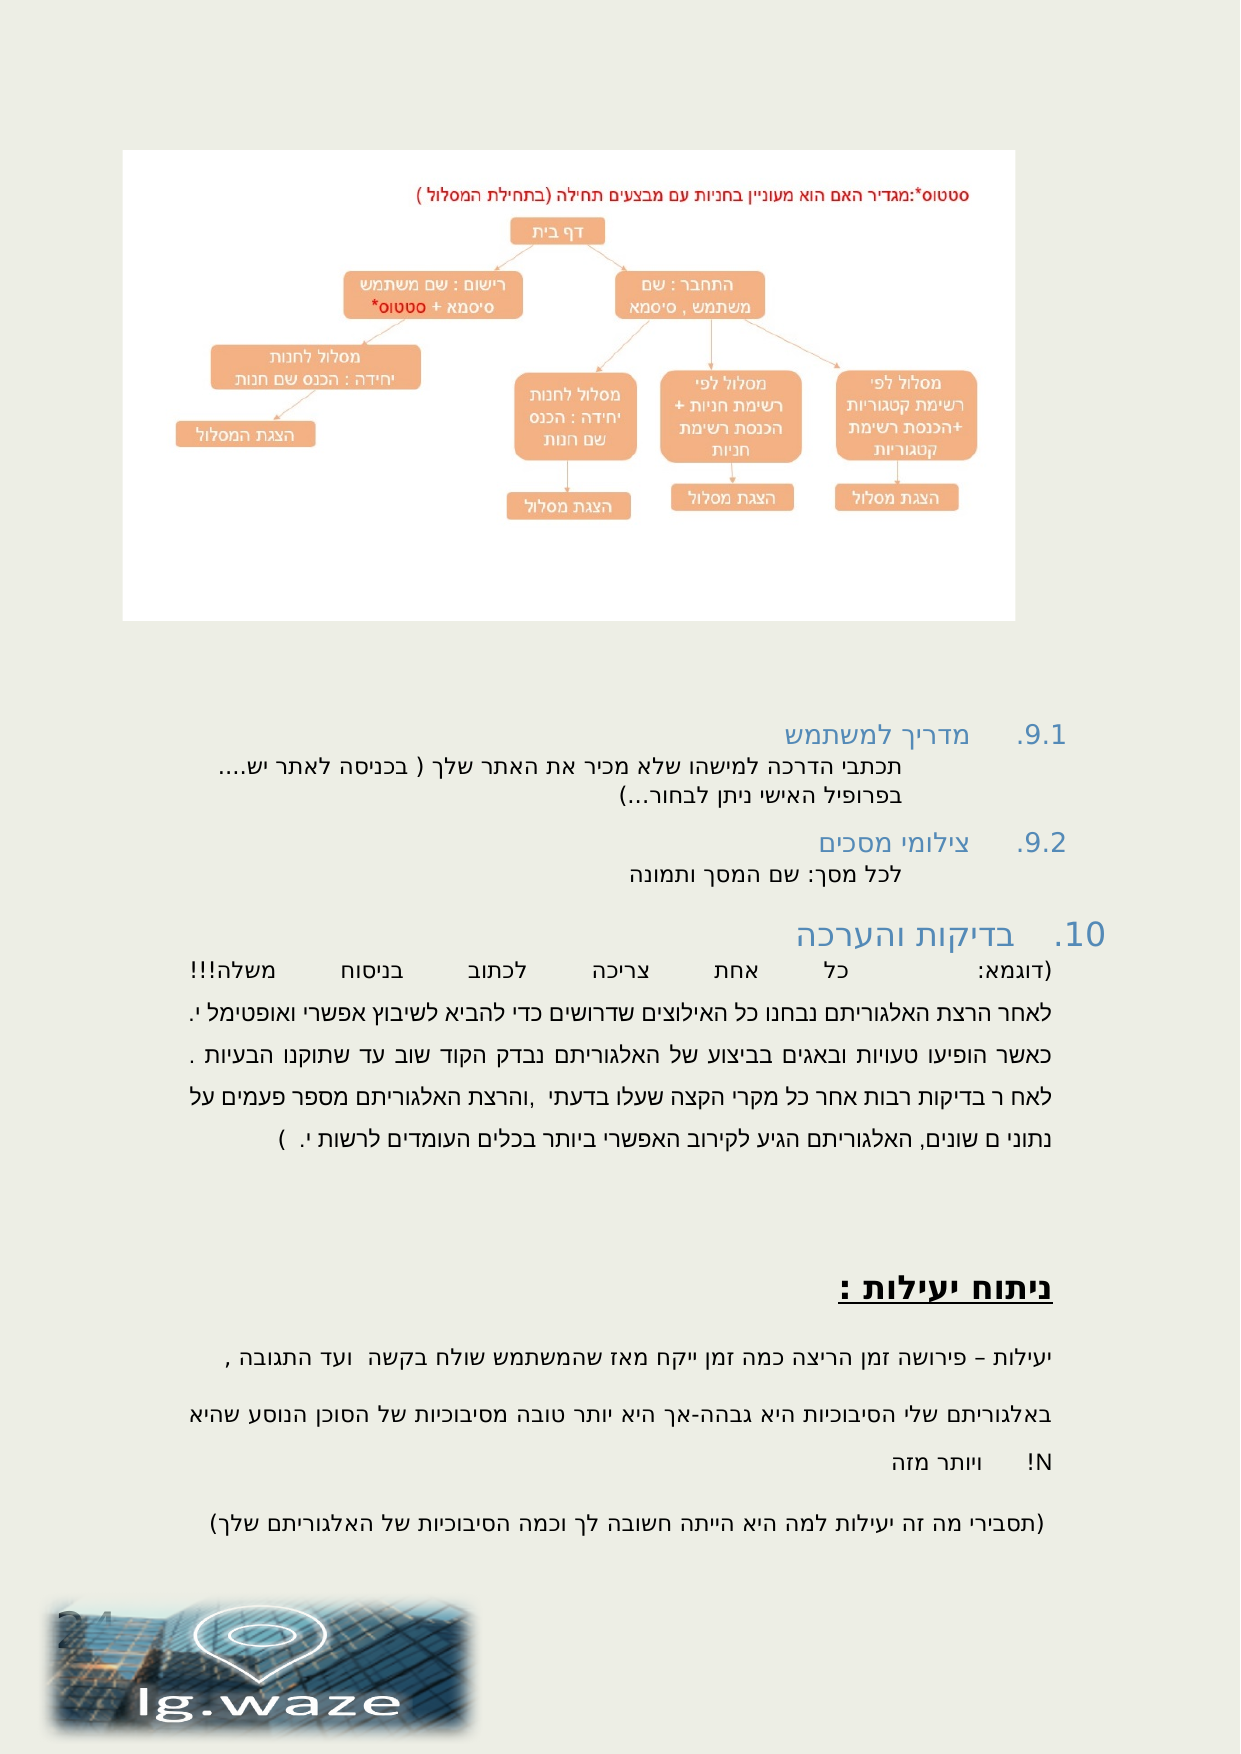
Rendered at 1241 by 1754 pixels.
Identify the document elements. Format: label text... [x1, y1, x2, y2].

text (תסבירי מה זה יעילות למה היא הייתה חשובה לך וכמה הסיבוכיות של האלגוריתם שלך) [187, 1510, 1053, 1536]
picture [59, 1611, 454, 1716]
picture [122, 150, 1016, 621]
text ניתוח יעילות : [188, 1269, 1053, 1308]
text תכתבי הדרכה למישהו שלא מכיר את האתר שלך ( בכניסה לאתר יש.... בפרופיל האישי ניתן לבחור...) [187, 753, 903, 809]
text (דוגמא: כל אחת צריכה לכתוב בניסוח משלה!!! לאחר הרצת האלגוריתם נבחנו כל האילוצים שדרושים כדי להביא לשיבוץ אפשרי ואופטימל י. כאשר הופיעו טעויות ובאגים בביצוע של האלגוריתם נבדק הקוד שוב עד שתוקנו הבעיות . לאח ר בדיקות רבות אחר כל מקרי הקצה שעלו בדעתי ,והרצת האלגוריתם מספר פעמים על נתוני ם שונים, האלגוריתם הגיע לקירוב האפשרי ביותר בכלים העומדים לרשות י. ) [188, 957, 1053, 1153]
subtitle מדריך למשתמש [187, 719, 1016, 751]
text לכל מסך: שם המסך ותמונה [187, 861, 978, 888]
text באלגוריתם שלי הסיבוכיות היא גבהה-אך היא יותר טובה מסיבוכיות של הסוכן הנוסע שהיא N! ויותר מזה [188, 1401, 1053, 1477]
subtitle צילומי מסכים [187, 827, 1016, 859]
text יעילות – פירושה זמן הריצה כמה זמן ייקח מאז שהמשתמש שולח בקשה ועד התגובה , [188, 1344, 1053, 1371]
subtitle בדיקות והערכה [187, 915, 1053, 954]
